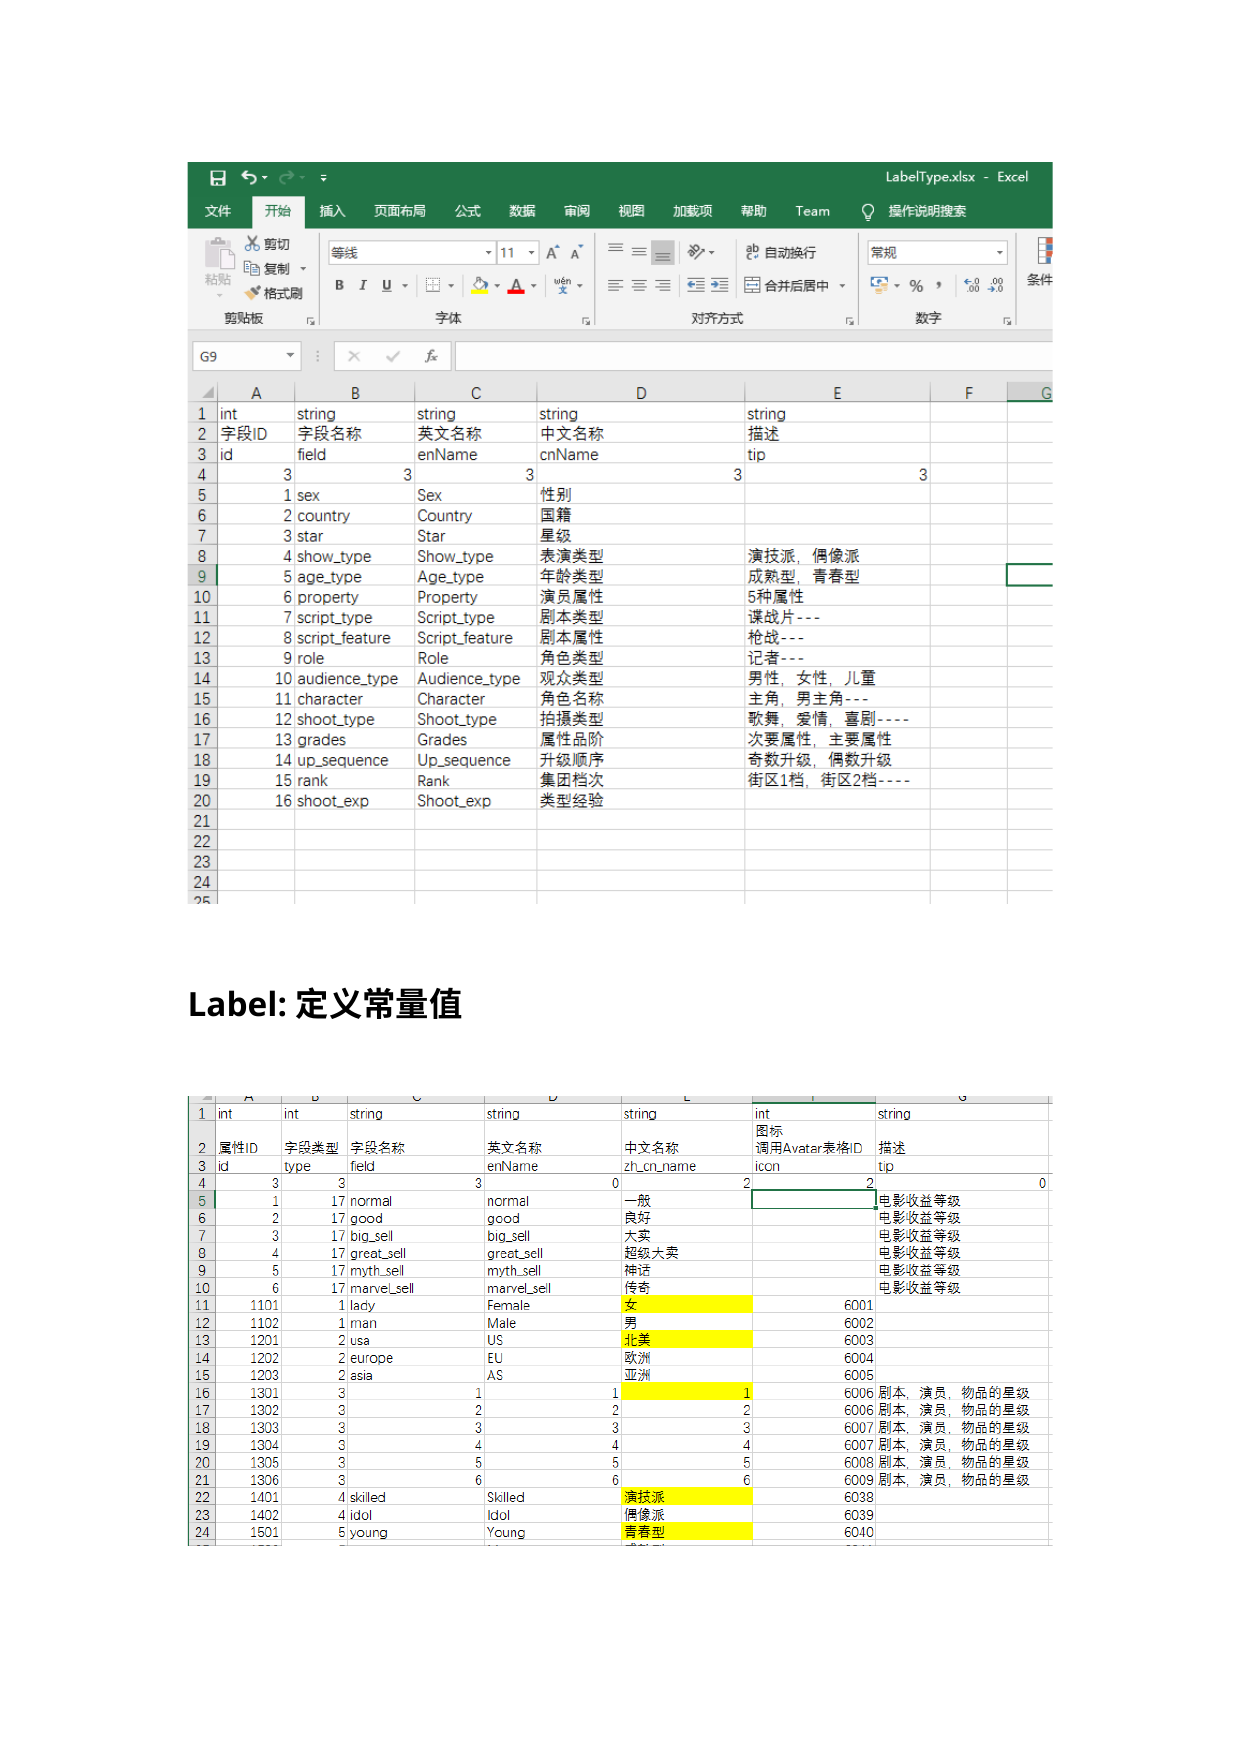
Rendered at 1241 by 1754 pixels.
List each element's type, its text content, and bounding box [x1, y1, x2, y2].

picture [187, 162, 1053, 904]
subtitle Label: 定义常量值 [187, 969, 1053, 1034]
picture [187, 1096, 1053, 1546]
